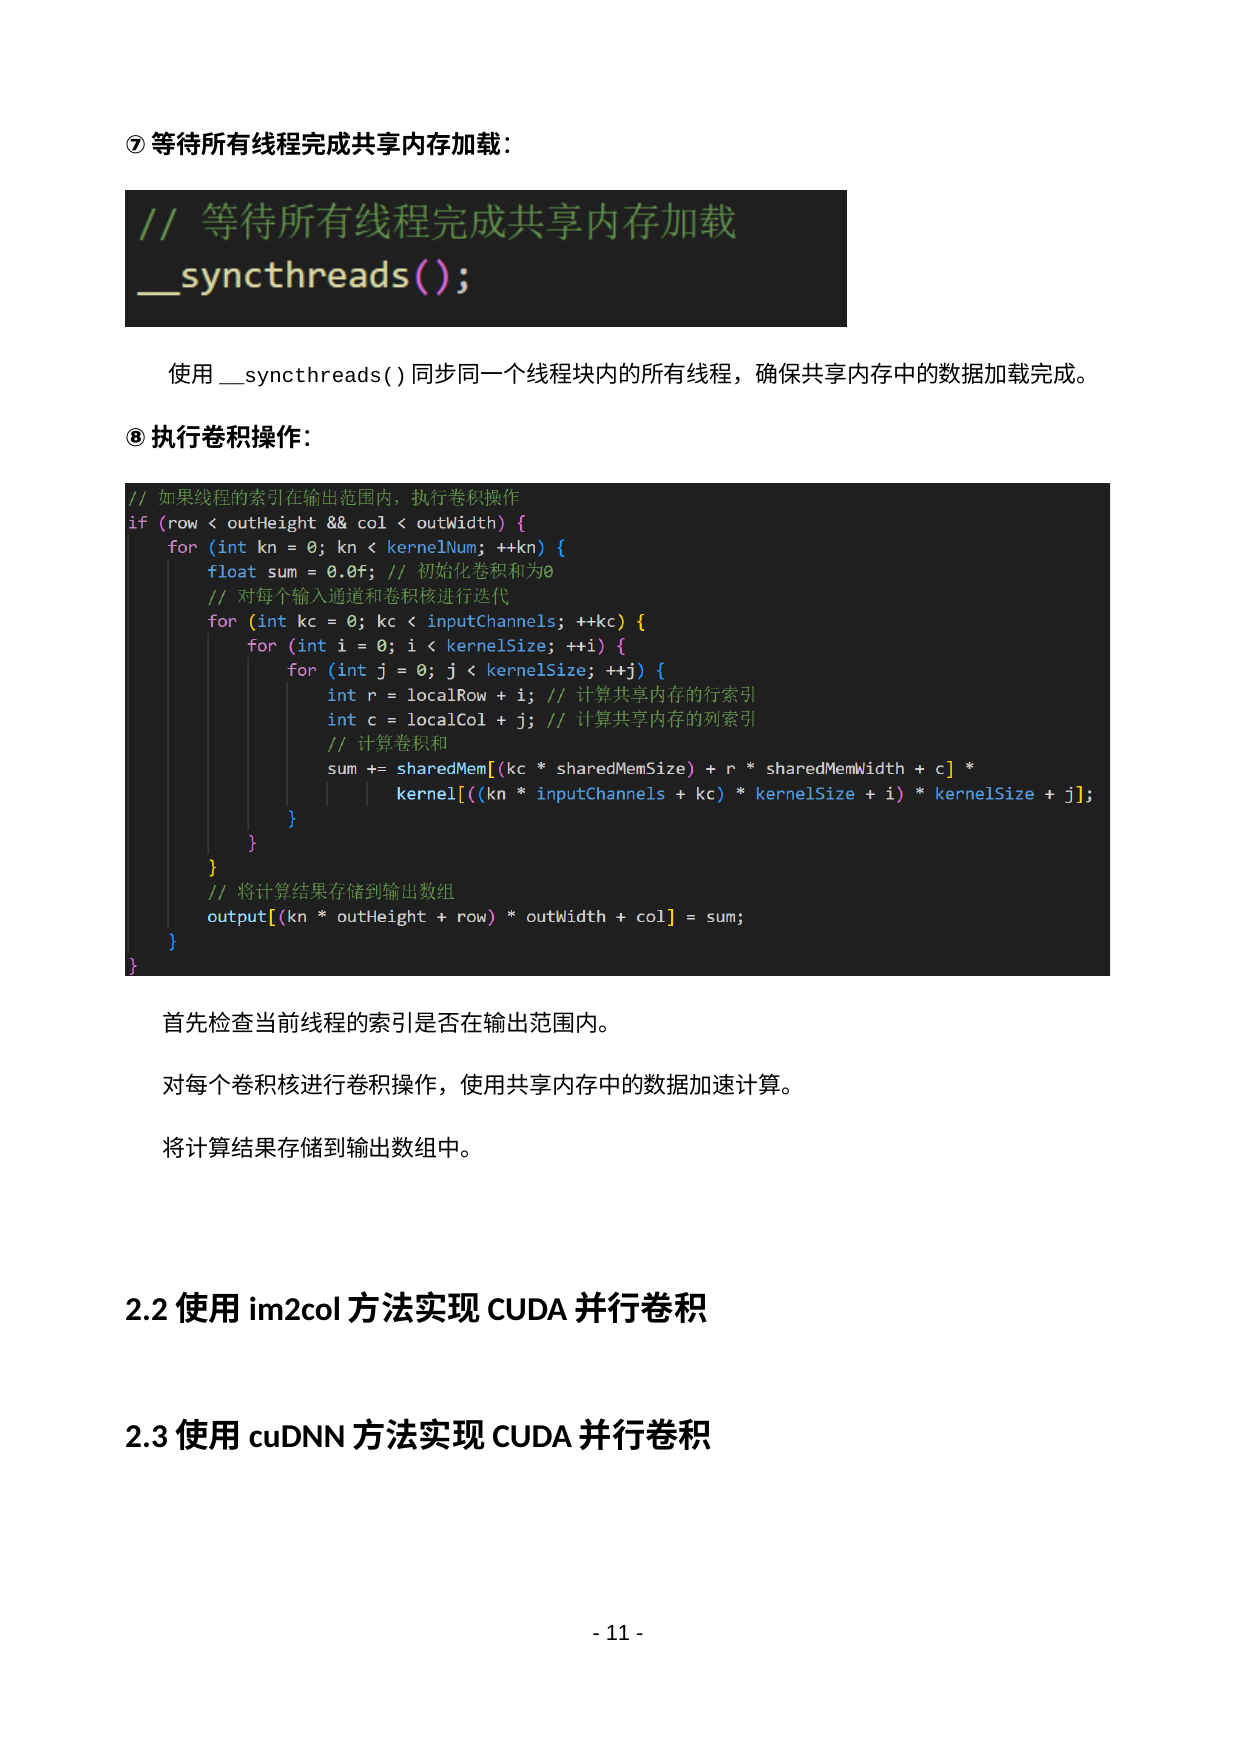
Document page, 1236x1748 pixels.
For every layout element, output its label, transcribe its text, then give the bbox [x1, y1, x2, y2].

subtitle 2.2 使用im2col方法实现CUDA并行卷积 [125, 1281, 1110, 1329]
subtitle 2.3 使用cuDNN方法实现CUDA并行卷积 [125, 1408, 1110, 1457]
text ⑧执行卷积操作： [125, 418, 1110, 454]
list 对每个卷积核进行卷积操作，使用共享内存中的数据加速计算。 [162, 1067, 1110, 1100]
list 使用 __syncthreads() 同步同一个线程块内的所有线程，确保共享内存中的数据加载完成。 [162, 356, 1110, 389]
picture [125, 190, 847, 327]
picture [125, 483, 1111, 976]
list 将计算结果存储到输出数组中。 [162, 1129, 1110, 1163]
list 首先检查当前线程的索引是否在输出范围内。 [162, 1005, 1110, 1038]
text ⑦等待所有线程完成共享内存加载： [125, 125, 1110, 161]
